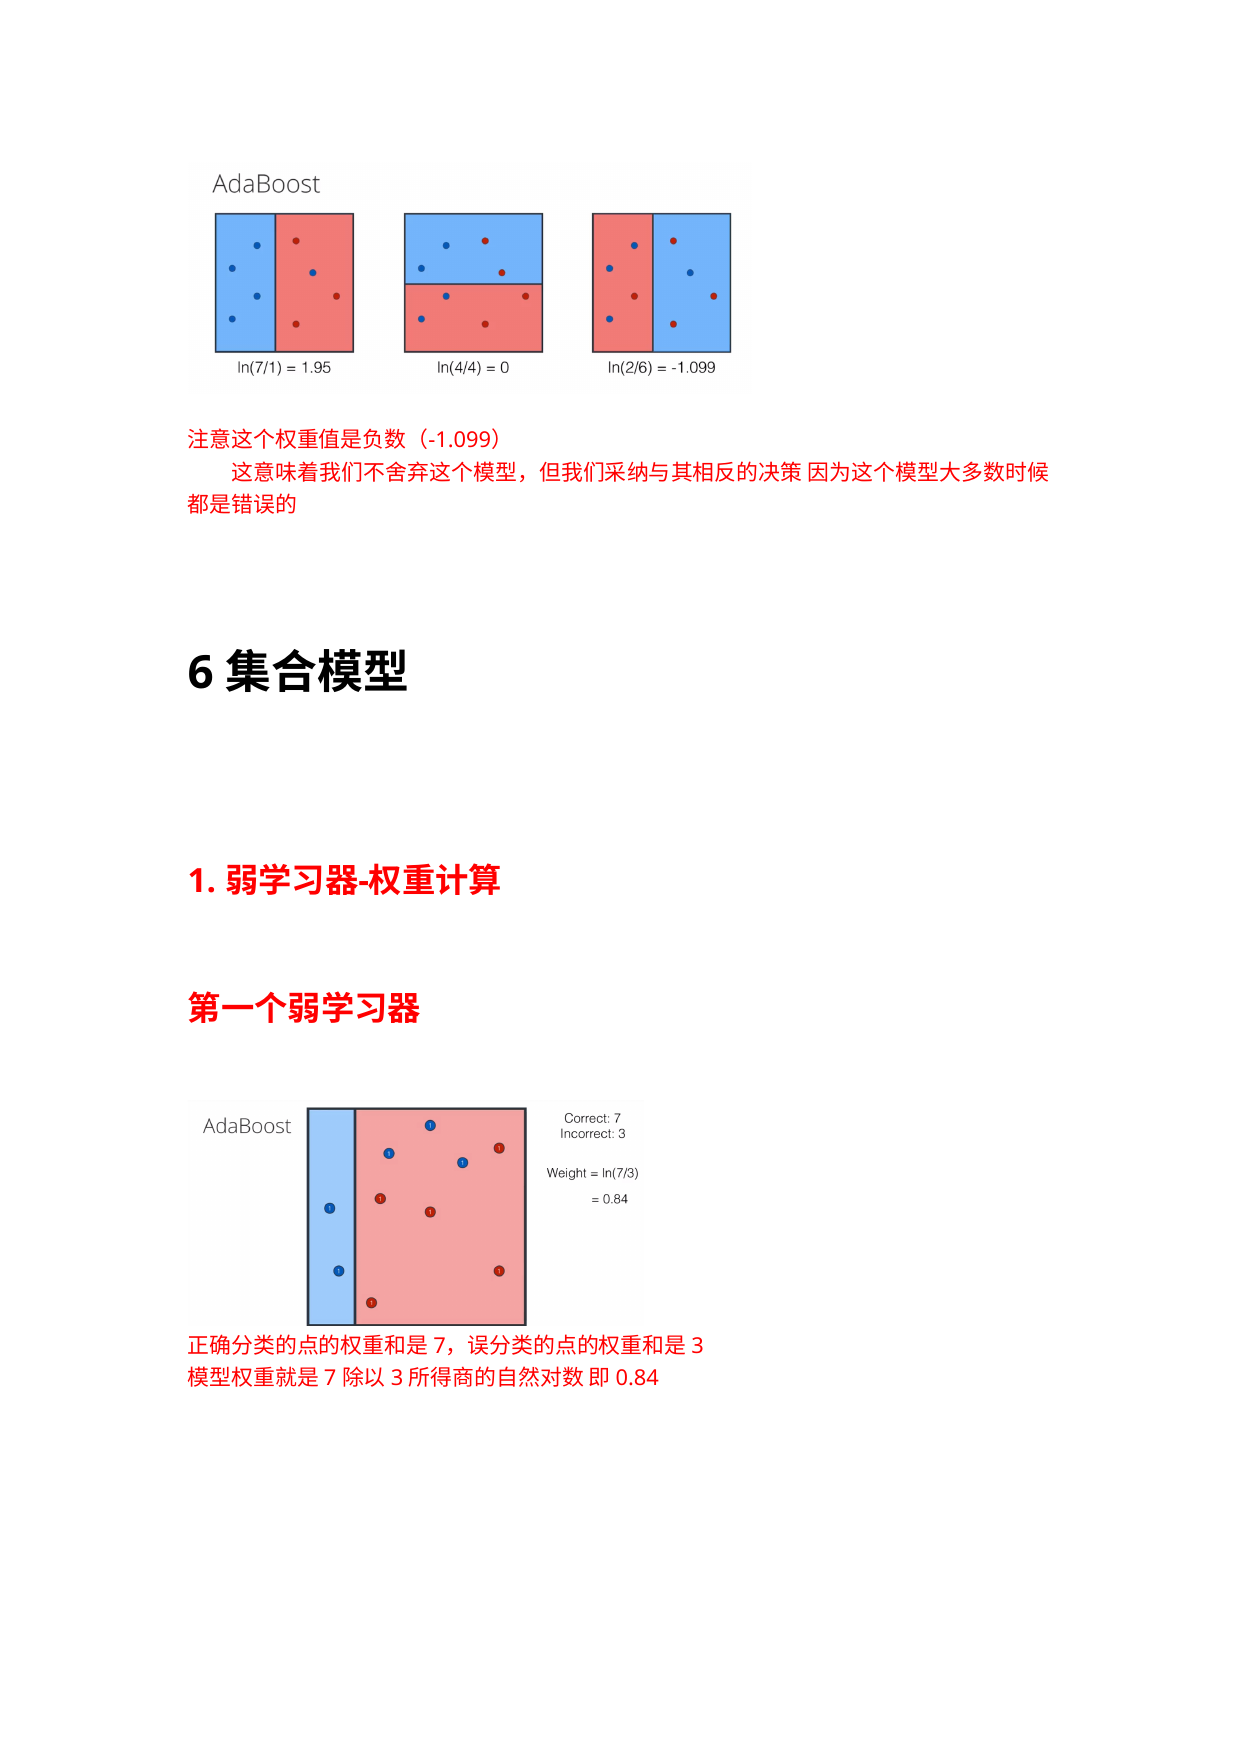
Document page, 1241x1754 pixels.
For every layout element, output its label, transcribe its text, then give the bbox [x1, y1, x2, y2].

picture [187, 1100, 644, 1326]
text 模型权重就是 7 除以 3 所得商的自然对数 即 0.84 [187, 1360, 1053, 1393]
text 正确分类的点的权重和是 7，误分类的点的权重和是 3 [187, 1328, 1053, 1360]
subtitle 1. 弱学习器-权重计算 [187, 846, 1053, 911]
text 这意味着我们不舍弃这个模型，但我们采纳与其相反的决策 因为这个模型大多数时候都是错误的 [187, 454, 1053, 519]
text 注意这个权重值是负数（-1.099） [187, 422, 1053, 454]
subtitle 6 集合模型 [187, 620, 1053, 717]
subtitle 第一个弱学习器 [187, 973, 1053, 1038]
picture [187, 162, 753, 394]
